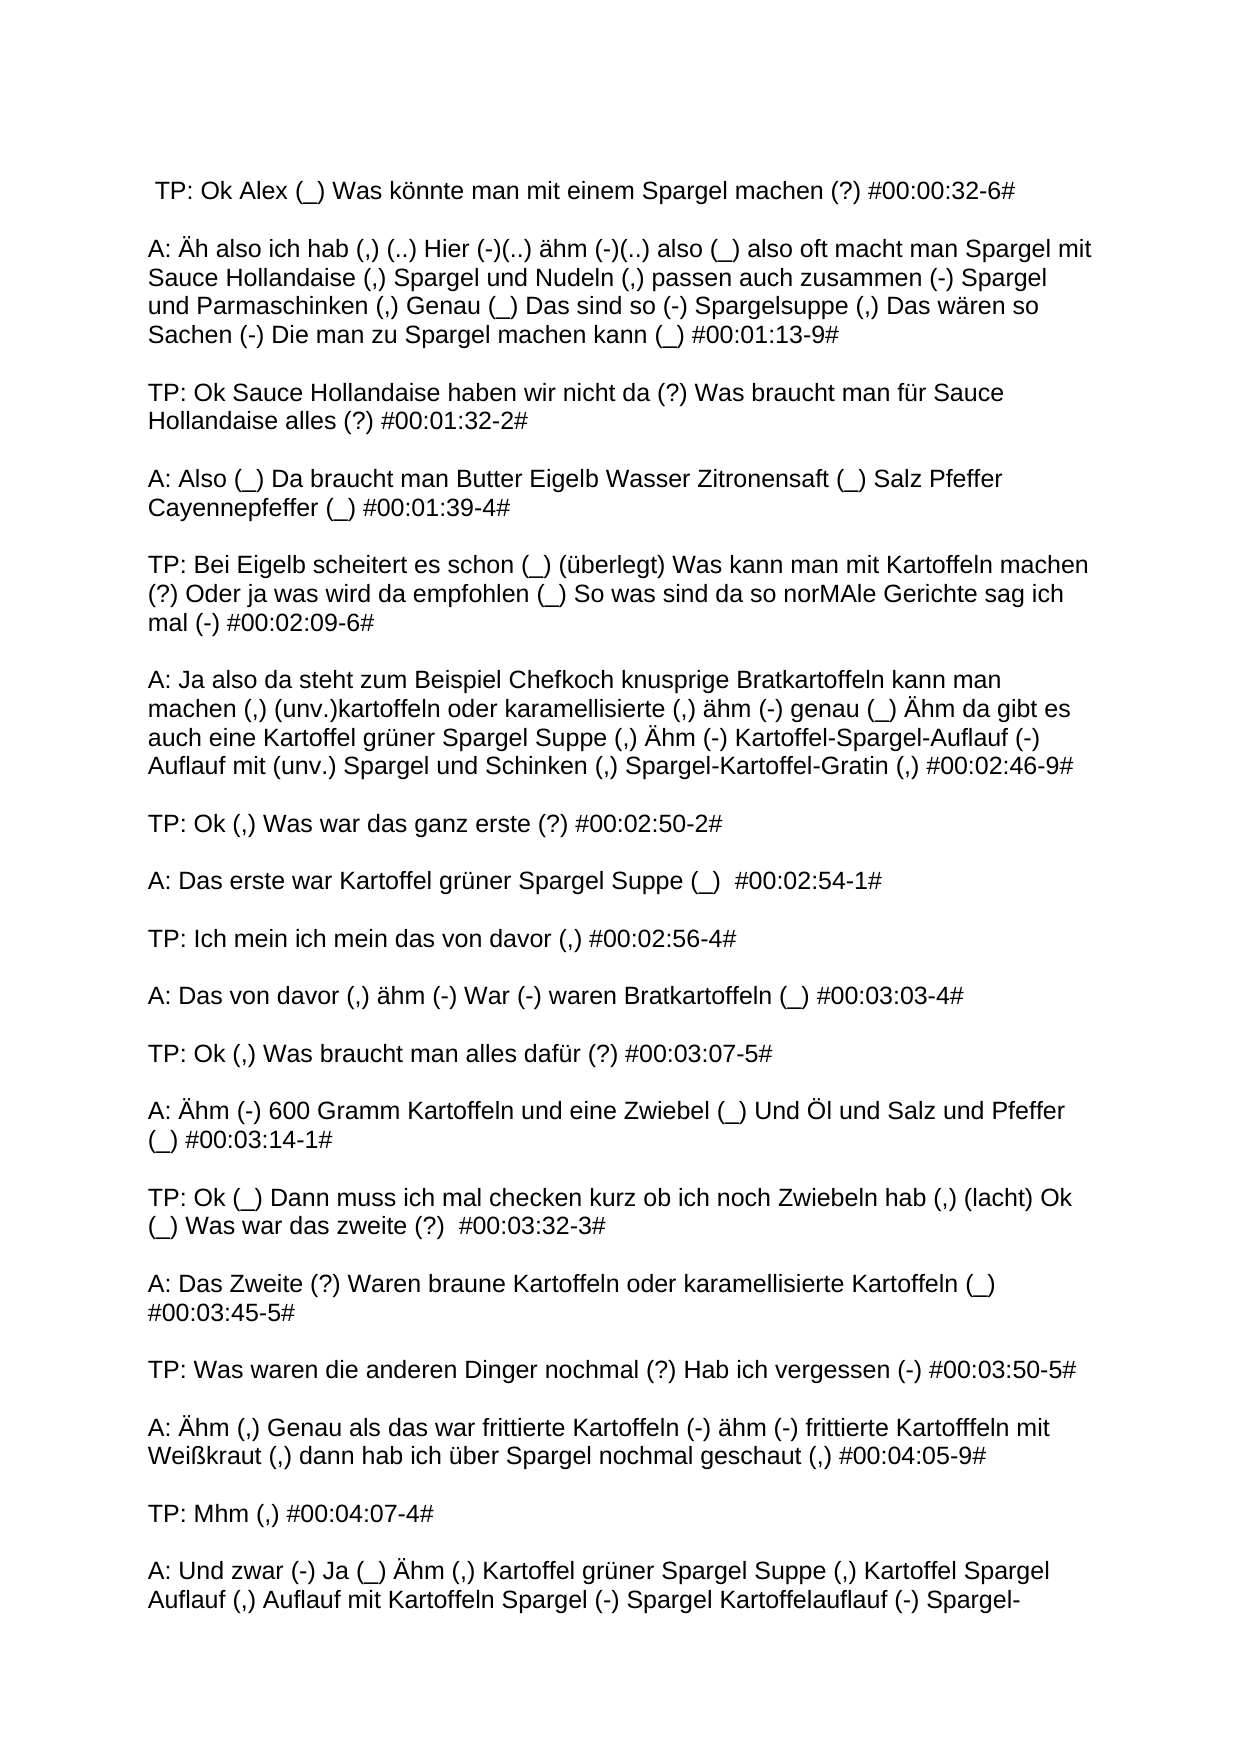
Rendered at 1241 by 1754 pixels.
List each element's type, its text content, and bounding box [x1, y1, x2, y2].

text TP: Ok (,) Was war das ganz erste (?) #00:02:50-2# [148, 809, 1093, 838]
text A: Ja also da steht zum Beispiel Chefkoch knusprige Bratkartoffeln kann man machen (,) (unv.)kartoffeln oder karamellisierte (,) ähm (-) genau (_) Ähm da gibt es auch eine Kartoffel grüner Spargel Suppe (,) Ähm (-) Kartoffel-Spargel-Auflauf (-) Auflauf mit (unv.) Spargel und Schinken (,) Spargel-Kartoffel-Gratin (,) #00:02:46-9# [148, 665, 1093, 780]
text TP: Was waren die anderen Dinger nochmal (?) Hab ich vergessen (-) #00:03:50-5# [148, 1355, 1093, 1384]
text TP: Ok Alex (_) Was könnte man mit einem Spargel machen (?) #00:00:32-6# [148, 176, 1093, 205]
text A: Also (_) Da braucht man Butter Eigelb Wasser Zitronensaft (_) Salz Pfeffer Cayennepfeffer (_) #00:01:39-4# [148, 464, 1093, 521]
text A: Äh also ich hab (,) (..) Hier (-)(..) ähm (-)(..) also (_) also oft macht man Spargel mit Sauce Hollandaise (,) Spargel und Nudeln (,) passen auch zusammen (-) Spargel und Parmaschinken (,) Genau (_) Das sind so (-) Spargelsuppe (,) Das wären so Sachen (-) Die man zu Spargel machen kann (_) #00:01:13-9# [148, 234, 1093, 349]
text TP: Mhm (,) #00:04:07-4# [148, 1499, 1093, 1528]
text A: Ähm (,) Genau als das war frittierte Kartoffeln (-) ähm (-) frittierte Kartofffeln mit Weißkraut (,) dann hab ich über Spargel nochmal geschaut (,) #00:04:05-9# [148, 1413, 1093, 1470]
text A: Das von davor (,) ähm (-) War (-) waren Bratkartoffeln (_) #00:03:03-4# [148, 981, 1093, 1010]
text A: Ähm (-) 600 Gramm Kartoffeln und eine Zwiebel (_) Und Öl und Salz und Pfeffer (_) #00:03:14-1# [148, 1096, 1093, 1154]
text A: Das Zweite (?) Waren braune Kartoffeln oder karamellisierte Kartoffeln (_) #00:03:45-5# [148, 1269, 1093, 1326]
text A: Das erste war Kartoffel grüner Spargel Suppe (_) #00:02:54-1# [148, 866, 1093, 895]
text TP: Ich mein ich mein das von davor (,) #00:02:56-4# [148, 924, 1093, 953]
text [148, 1556, 1093, 1614]
text TP: Ok (,) Was braucht man alles dafür (?) #00:03:07-5# [148, 1039, 1093, 1068]
text TP: Ok (_) Dann muss ich mal checken kurz ob ich noch Zwiebeln hab (,) (lacht) Ok (_) Was war das zweite (?) #00:03:32-3# [148, 1183, 1093, 1240]
text TP: Bei Eigelb scheitert es schon (_) (überlegt) Was kann man mit Kartoffeln machen (?) Oder ja was wird da empfohlen (_) So was sind da so norMAle Gerichte sag ich mal (-) #00:02:09-6# [148, 550, 1093, 636]
text TP: Ok Sauce Hollandaise haben wir nicht da (?) Was braucht man für Sauce Hollandaise alles (?) #00:01:32-2# [148, 378, 1093, 435]
